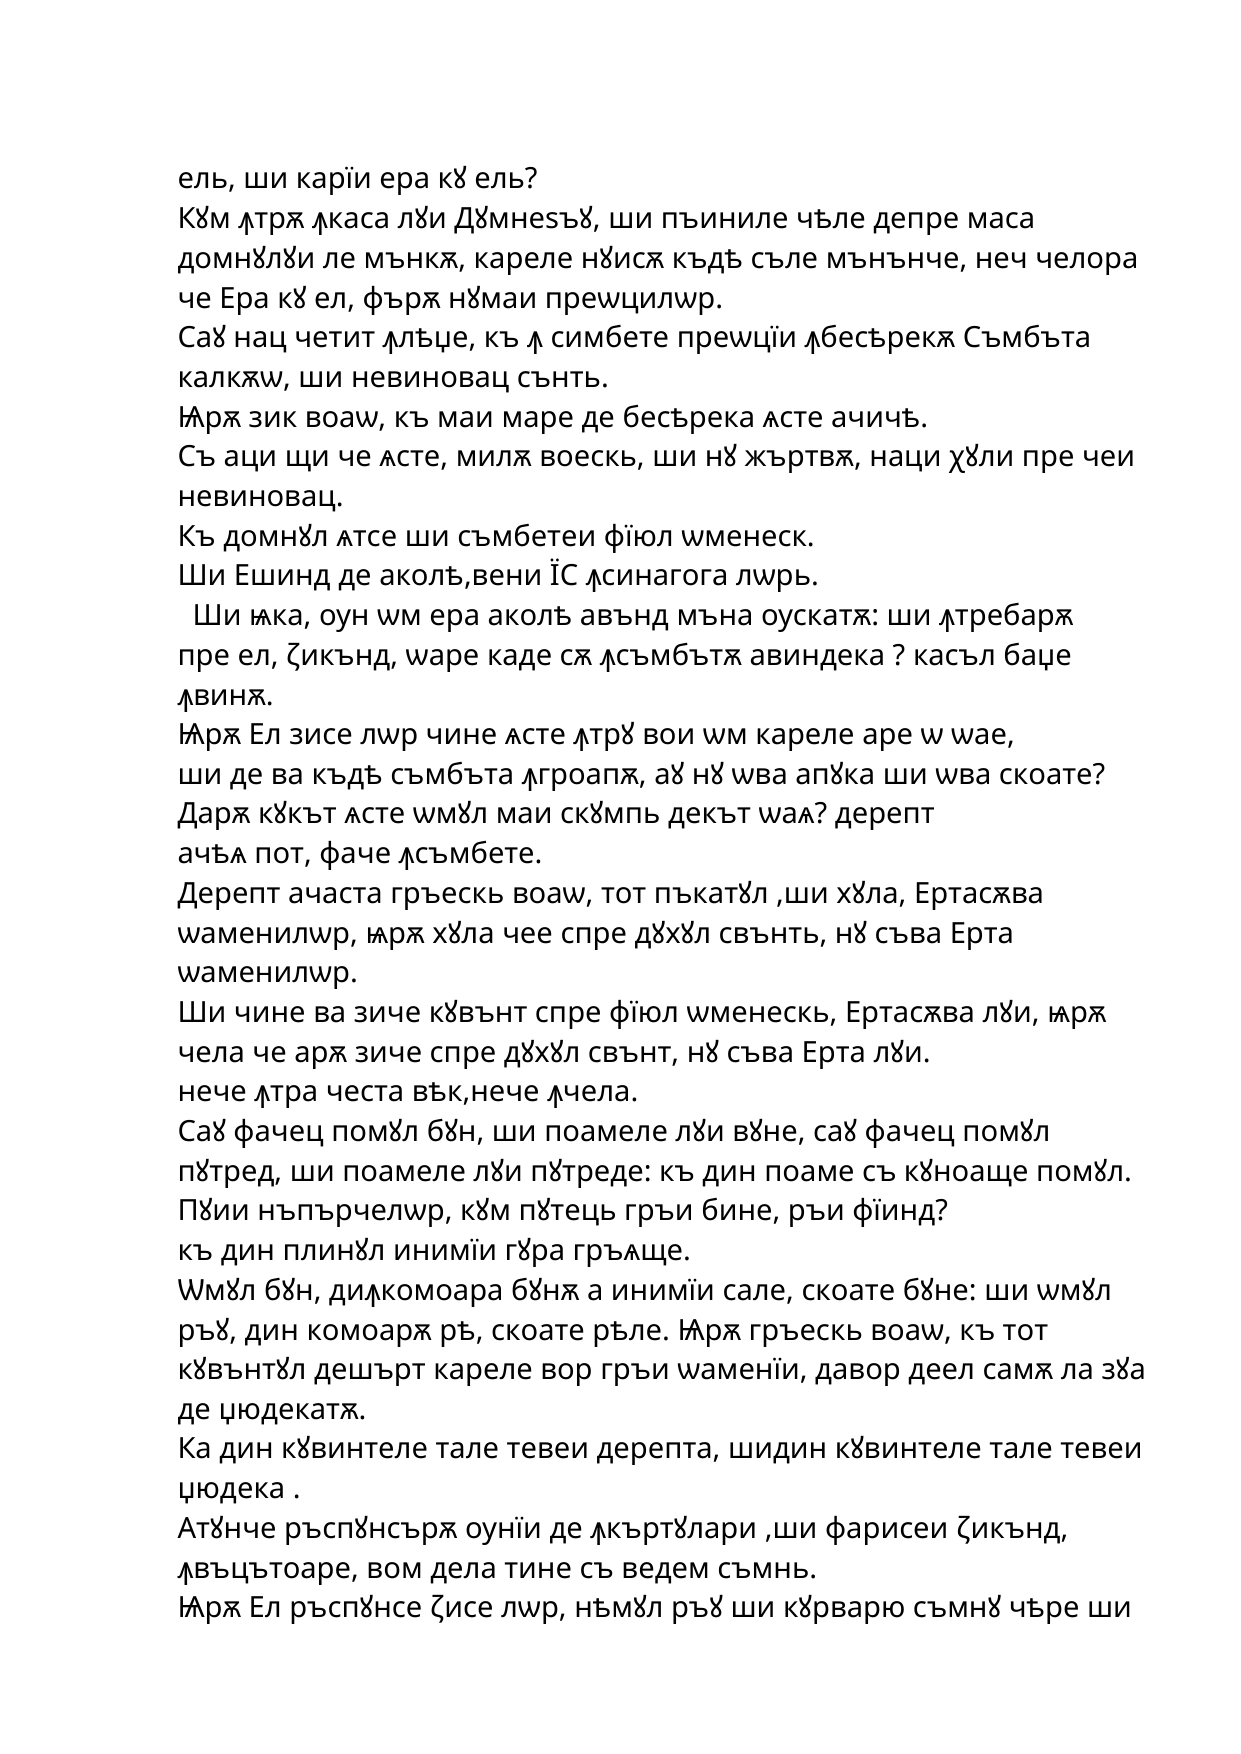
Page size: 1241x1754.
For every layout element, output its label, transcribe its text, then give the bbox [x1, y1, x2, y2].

text Ѩрѫ зик воаѡ, къ маи маре де бесѣрека ѧсте ачичѣ. [177, 396, 1152, 436]
text ачѣѧ пот, фаче ꙟсъмбете. [177, 832, 1152, 872]
text Пꙋии нъпърчелѡр, кꙋм пꙋтець гръи бине, ръи фїинд? [177, 1190, 1152, 1229]
text Ши ѩка, ѹн ѡм ера аколѣ авънд мъна ѹскатѫ: ши ꙟтребарѫ [177, 594, 1152, 634]
text Атꙋнче ръспꙋнсърѫ ѹнїи де ꙟкъртꙋлари ,ши фарисеи ζикънд, ꙟвъцътоаре, вом дела тине съ ведем съмнь. [177, 1507, 1152, 1587]
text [177, 1587, 1152, 1626]
text Ѡмꙋл бꙋн, диꙟкомоара бꙋнѫ а инимїи сале, скоате бꙋне: ши ѡмꙋл ръꙋ, дин комоарѫ рѣ, скоате рѣле. Ѩрѫ гръескь воаѡ, къ тот кꙋвънтꙋл дешърт кареле вор гръи ѡаменїи, давор деел самѫ ла зꙋа де џюдекатѫ. [177, 1269, 1152, 1428]
text Ши Ешинд де аколѣ,вени ЇС ꙟсинагога лѡрь. [177, 555, 1152, 594]
text къ дин плинꙋл инимїи гꙋра гръѧще. [177, 1229, 1152, 1269]
text Съ аци щи че ѧсте, милѫ воескь, ши нꙋ жъртвѫ, наци χꙋли пре чеи невиновац. [177, 436, 1152, 515]
text пре ел, ζикънд, ѡаре каде сѫ ꙟсъмбътѫ авиндека ? касъл баџе ꙟвинѫ. [177, 634, 1152, 713]
text Ши чине ва зиче кꙋвънт спре фїюл ѡменескь, Ертасѫва лꙋи, ѩрѫ чела че арѫ зиче спре дꙋхꙋл свънт, нꙋ съва Ерта лꙋи. [177, 991, 1152, 1071]
text ель, ши карїи ера кꙋ ель? [177, 158, 1152, 197]
text Дерепт ачаста гръескь воаѡ, тот пъкатꙋл ,ши хꙋла, Ертасѫва ѡаменилѡр, ѩрѫ хꙋла чее спре дꙋхꙋл свънть, нꙋ съва Ерта ѡаменилѡр. [177, 872, 1152, 991]
text Ка дин кꙋвинтеле тале тевеи дерепта, шидин кꙋвинтеле тале тевеи џюдека . [177, 1428, 1152, 1507]
text Кꙋм ꙟтрѫ ꙟкаса лꙋи Дꙋмнеѕъꙋ, ши пъиниле чѣле депре маса домнꙋлꙋи ле мънкѫ, кареле нꙋисѫ къдѣ съле мънънче, неч челора че Ера кꙋ ел, фърѫ нꙋмаи преѡцилѡр. [177, 197, 1152, 317]
text Саꙋ фачец помꙋл бꙋн, ши поамеле лꙋи вꙋне, саꙋ фачец помꙋл пꙋтред, ши поамеле лꙋи пꙋтреде: къ дин поаме съ кꙋноаще помꙋл. [177, 1110, 1152, 1190]
text Саꙋ нац четит ꙟлѣџе, къ ꙟ симбете преѡцїи ꙟбесѣрекѫ Съмбъта калкѫѡ, ши невиновац сънть. [177, 317, 1152, 396]
text Къ домнꙋл ѧтсе ши съмбетеи фїюл ѡменеск. [177, 515, 1152, 555]
text Ѩрѫ Ел зисе лѡр чине ѧсте ꙟтрꙋ вои ѡм кареле аре ѡ ѡае, [177, 713, 1152, 753]
text нече ꙟтра честа вѣк,нече ꙟчела. [177, 1071, 1152, 1110]
text Дарѫ кꙋкът ѧсте ѡмꙋл маи скꙋмпь декът ѡаѧ? дерепт [177, 793, 1152, 832]
text ши де ва къдѣ съмбъта ꙟгроапѫ, аꙋ нꙋ ѡва апꙋка ши ѡва скоате? [177, 753, 1152, 793]
